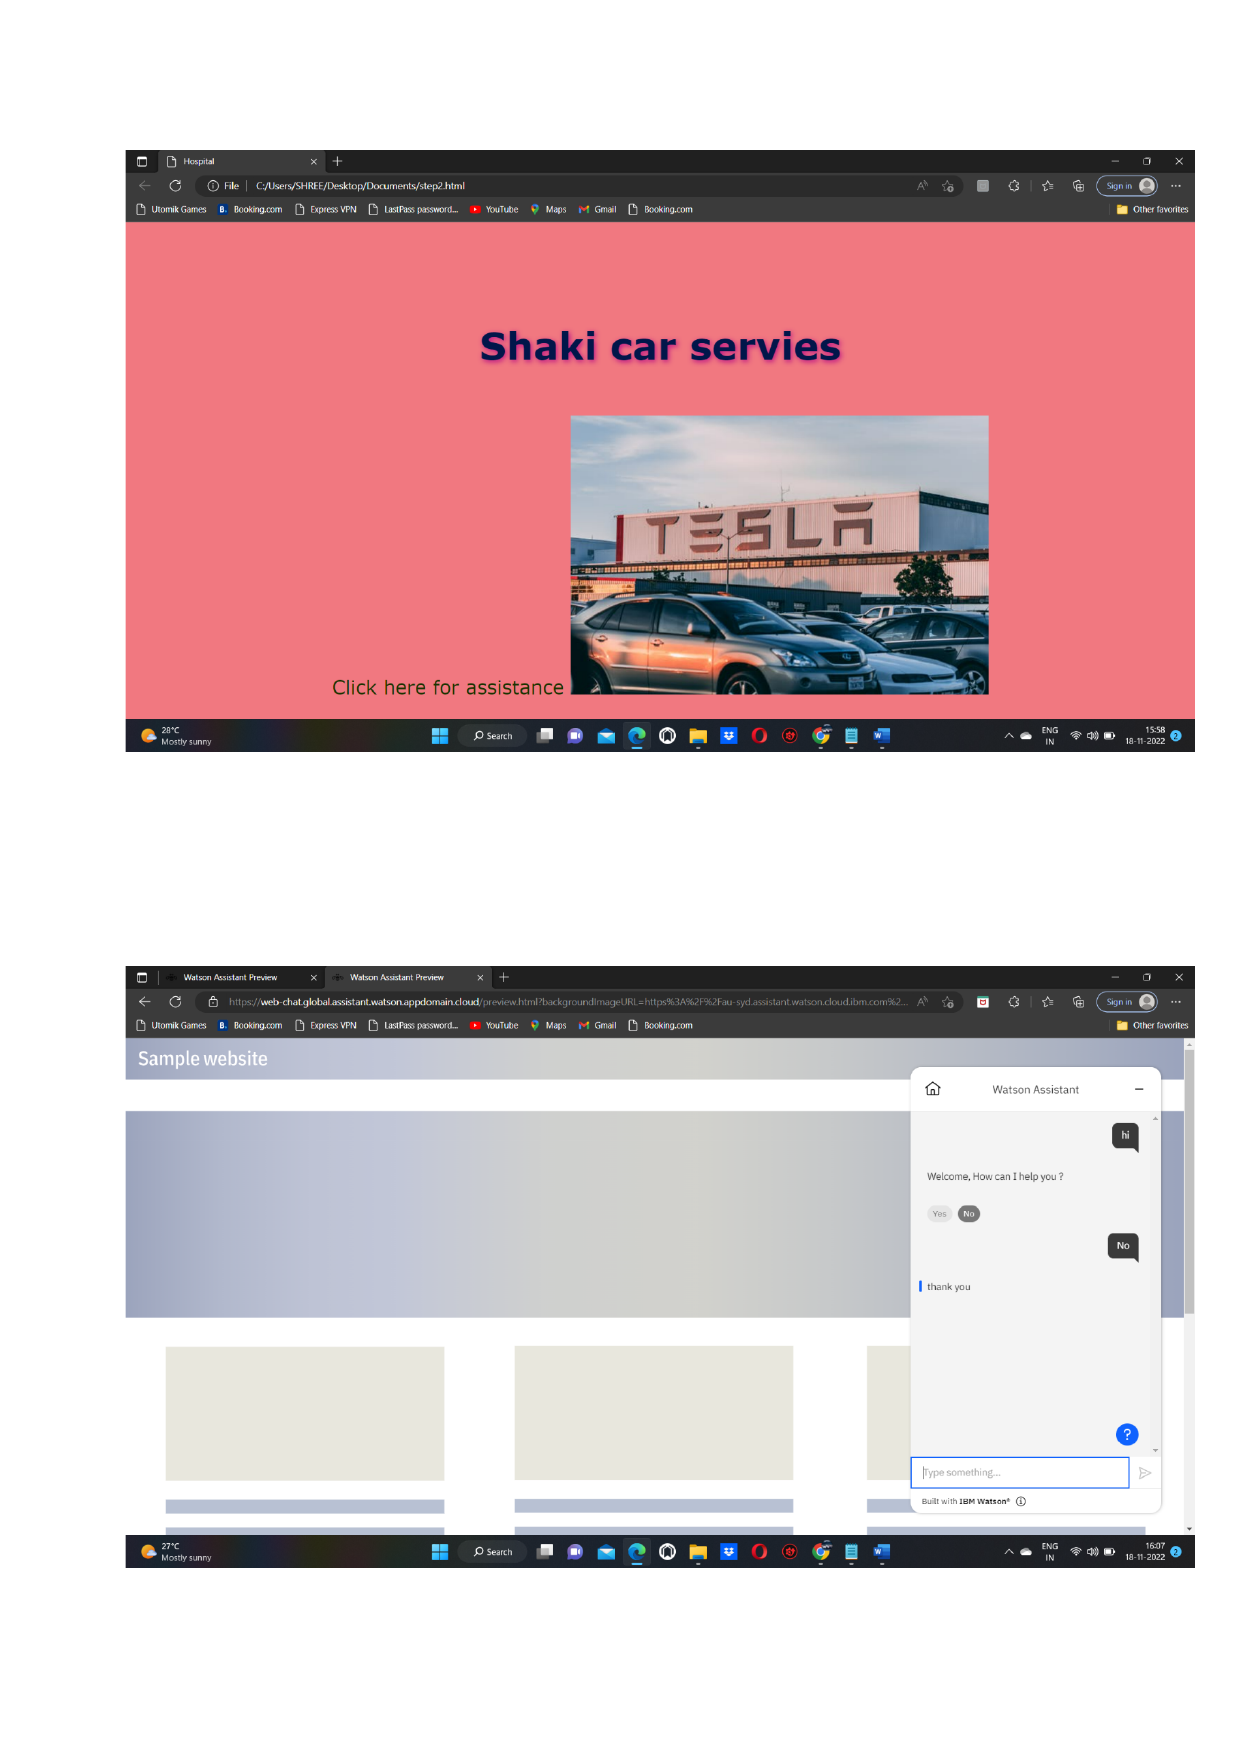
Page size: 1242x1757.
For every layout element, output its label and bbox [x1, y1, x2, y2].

picture [125, 966, 1195, 1568]
picture [125, 150, 1195, 752]
